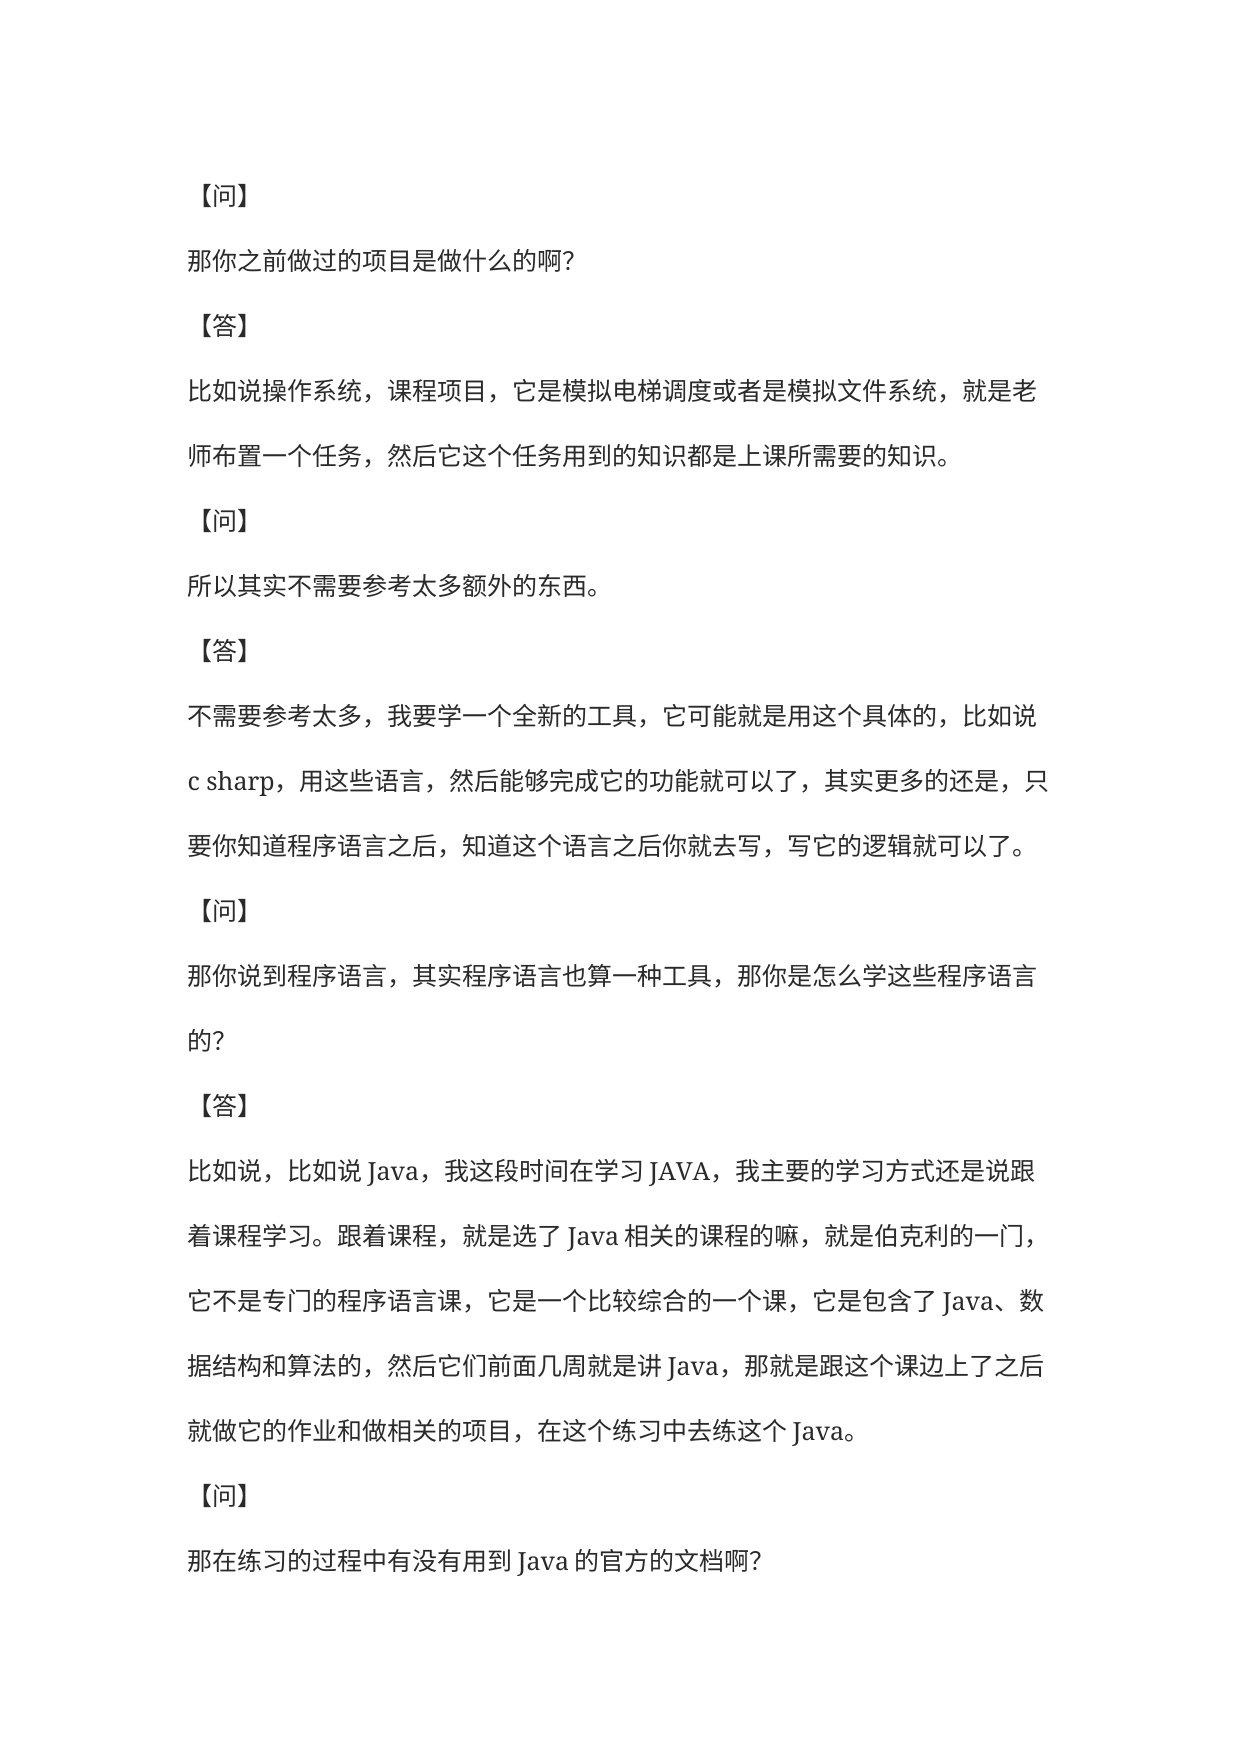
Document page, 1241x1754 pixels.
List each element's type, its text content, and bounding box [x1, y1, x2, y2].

text 那你说到程序语言，其实程序语言也算一种工具，那你是怎么学这些程序语言的？ [187, 942, 1053, 1072]
text 【答】 [187, 1072, 1053, 1137]
text 【答】 [187, 292, 1053, 357]
text 那你之前做过的项目是做什么的啊？ [187, 227, 1053, 292]
text 【问】 [187, 877, 1053, 942]
text 比如说，比如说Java，我这段时间在学习JAVA，我主要的学习方式还是说跟着课程学习。跟着课程，就是选了Java相关的课程的嘛，就是伯克利的一门，它不是专门的程序语言课，它是一个比较综合的一个课，它是包含了Java、数据结构和算法的，然后它们前面几周就是讲Java，那就是跟这个课边上了之后就做它的作业和做相关的项目，在这个练习中去练这个Java。 [187, 1137, 1053, 1462]
text 所以其实不需要参考太多额外的东西。 [187, 552, 1053, 617]
text 【问】 [187, 487, 1053, 552]
text 比如说操作系统，课程项目，它是模拟电梯调度或者是模拟文件系统，就是老师布置一个任务，然后它这个任务用到的知识都是上课所需要的知识。 [187, 357, 1053, 487]
text 【问】 [187, 162, 1053, 227]
text 不需要参考太多，我要学一个全新的工具，它可能就是用这个具体的，比如说c sharp，用这些语言，然后能够完成它的功能就可以了，其实更多的还是，只要你知道程序语言之后，知道这个语言之后你就去写，写它的逻辑就可以了。 [187, 682, 1053, 877]
text 那在练习的过程中有没有用到Java的官方的文档啊？ [187, 1527, 1053, 1592]
text 【问】 [187, 1462, 1053, 1527]
text 【答】 [187, 617, 1053, 682]
